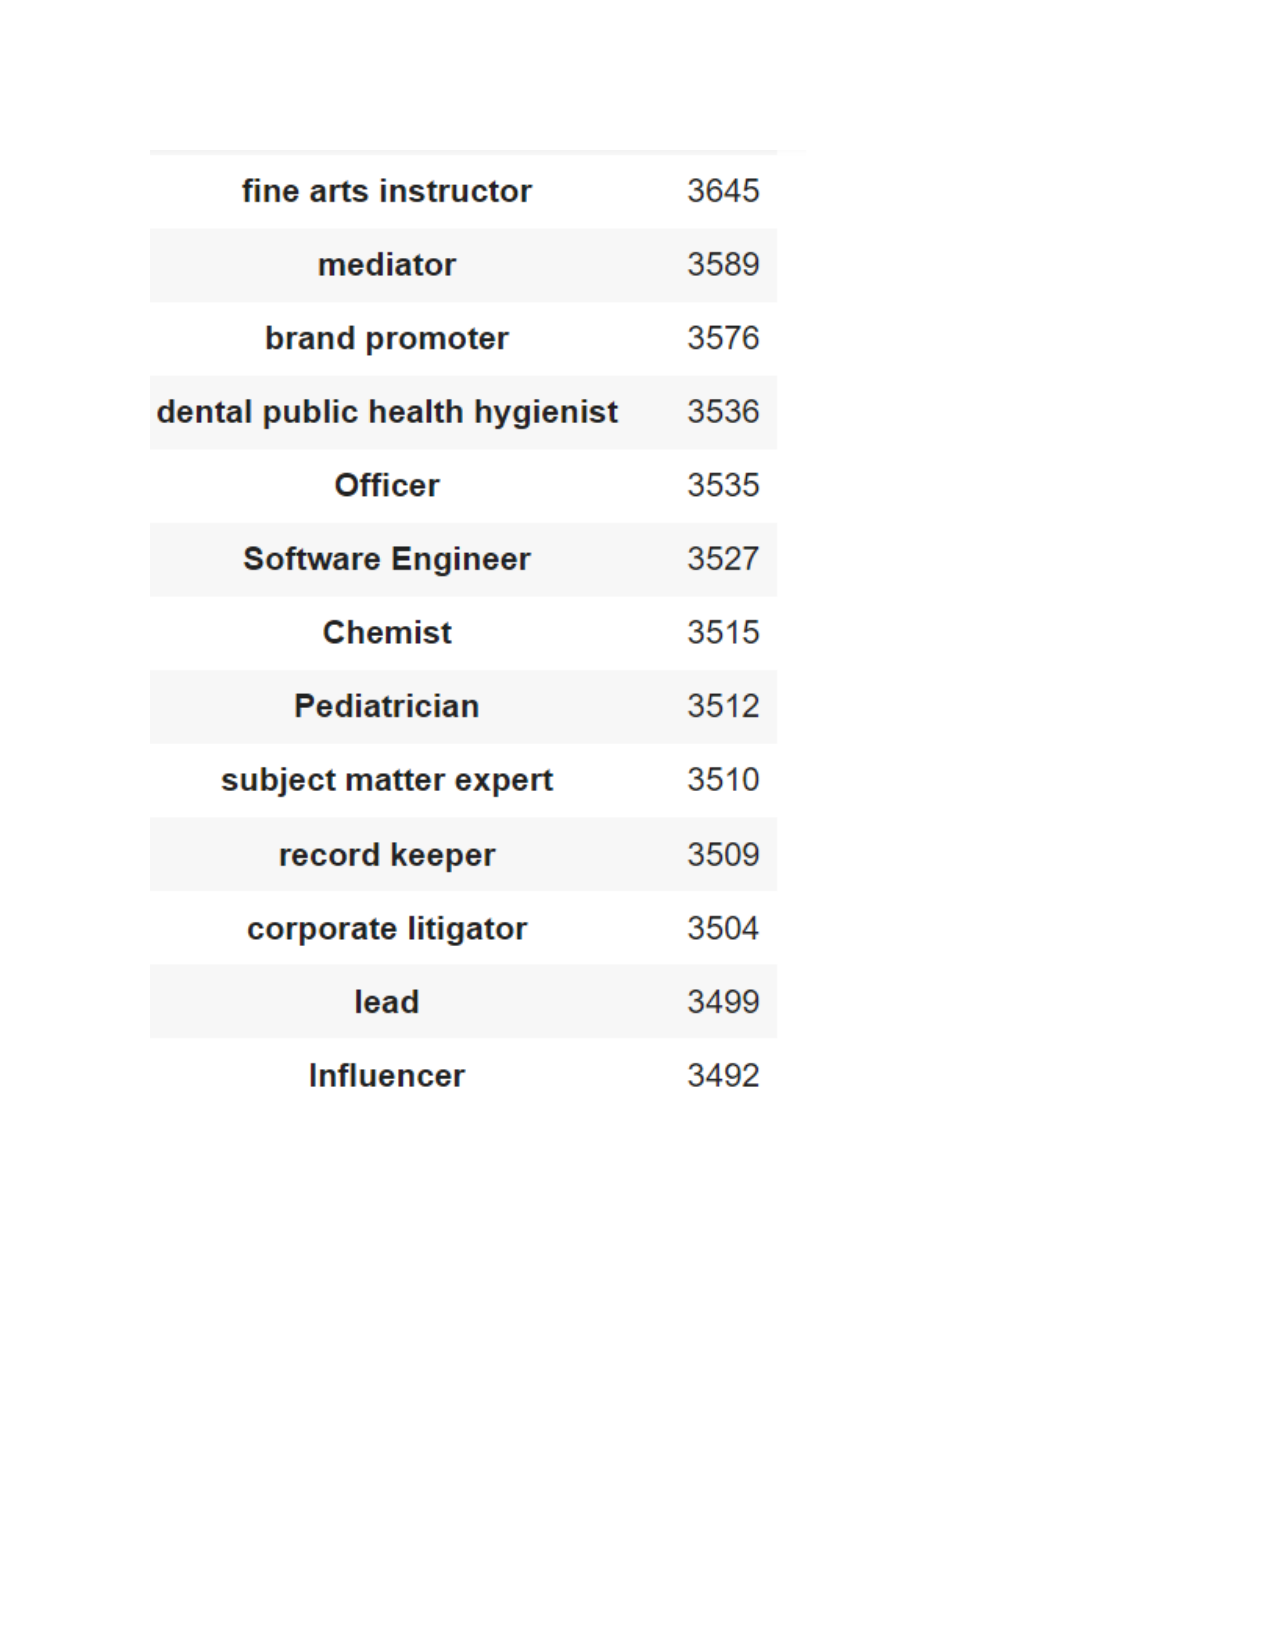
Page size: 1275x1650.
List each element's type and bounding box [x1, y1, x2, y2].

picture [150, 150, 807, 1101]
